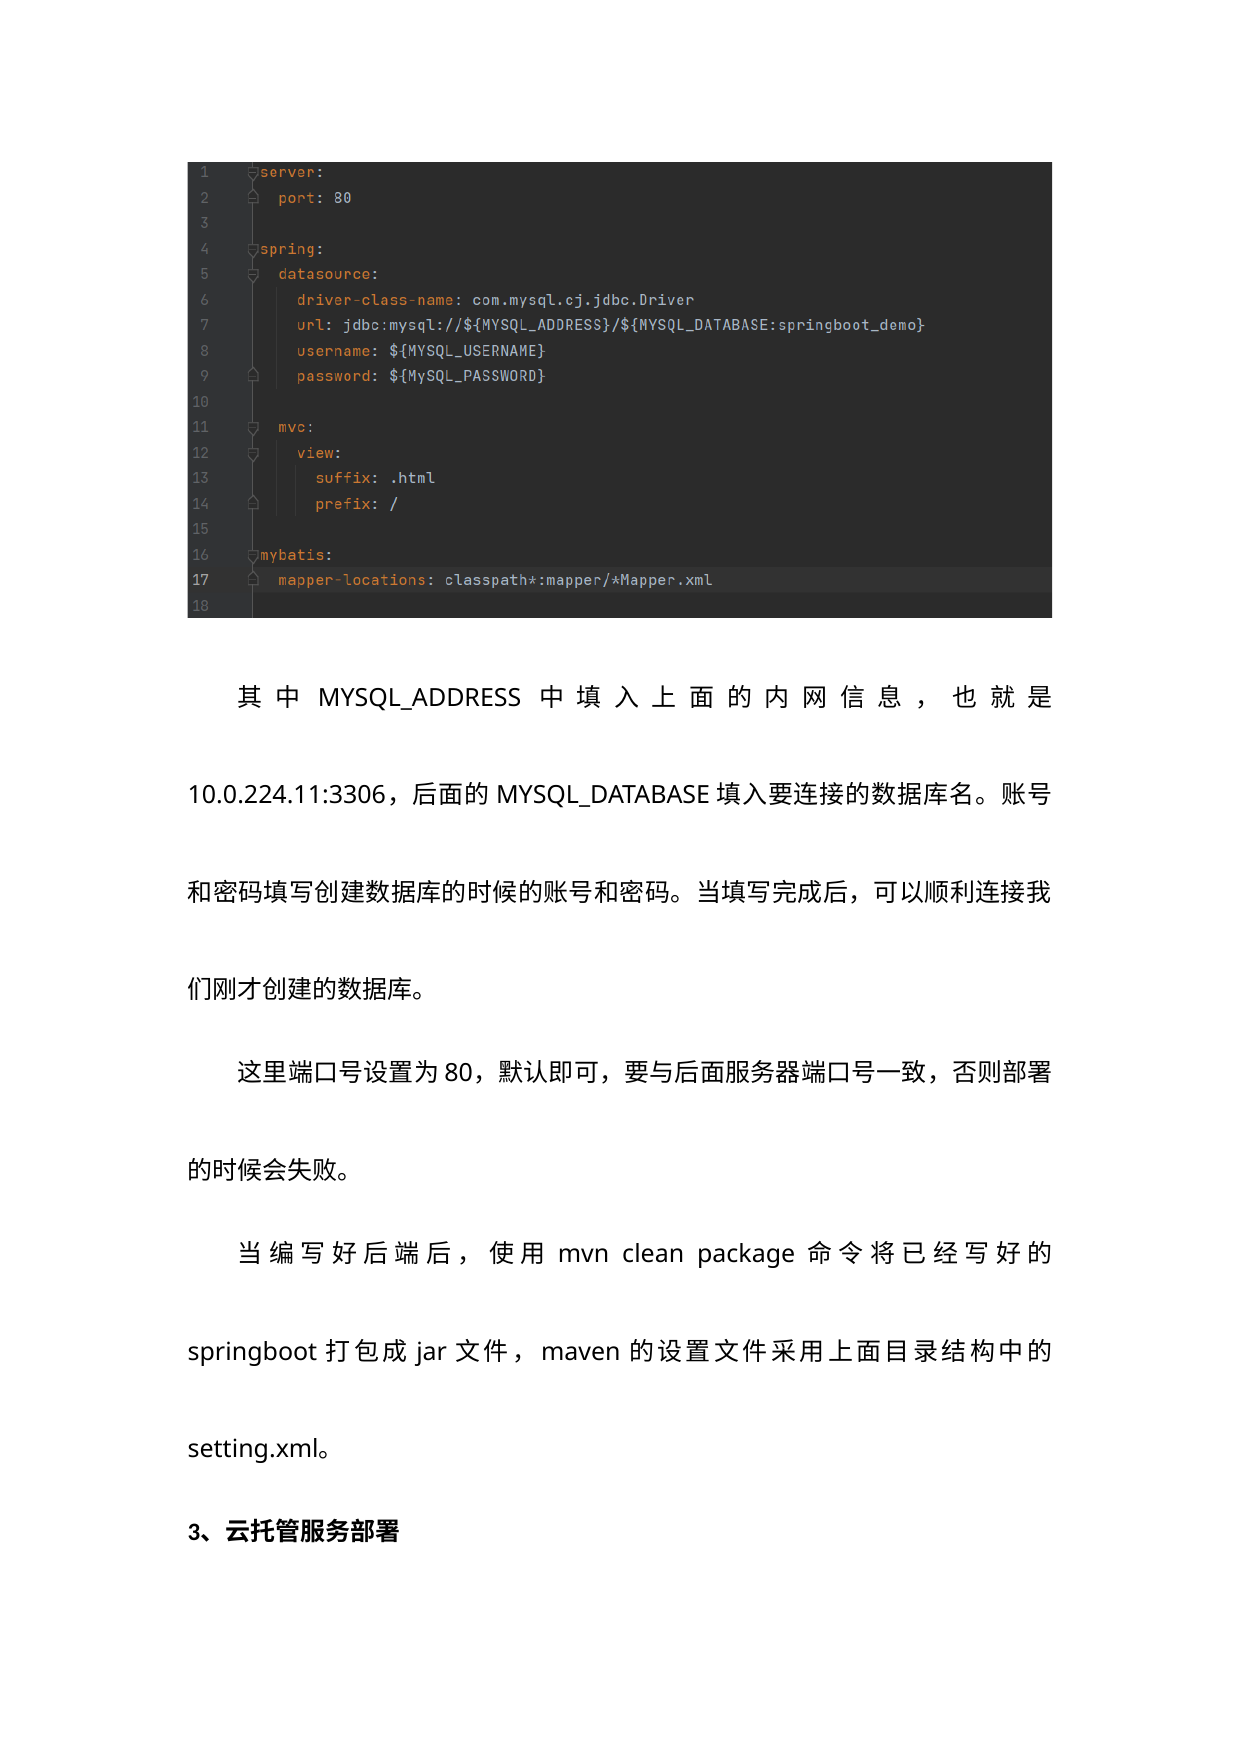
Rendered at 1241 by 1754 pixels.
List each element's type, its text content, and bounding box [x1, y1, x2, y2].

list 当编写好后端后，使用mvn clean package命令将已经写好的springboot打包成jar文件，maven的设置文件采用上面目录结构中的setting.xml。 [187, 1219, 1053, 1479]
list 云托管服务部署 [187, 1497, 1053, 1562]
picture [187, 162, 1053, 618]
list 这里端口号设置为80，默认即可，要与后面服务器端口号一致，否则部署的时候会失败。 [187, 1038, 1053, 1201]
list 其中MYSQL_ADDRESS中填入上面的内网信息，也就是10.0.224.11:3306，后面的MYSQL_DATABASE填入要连接的数据库名。账号和密码填写创建数据库的时候的账号和密码。当填写完成后，可以顺利连接我们刚才创建的数据库。 [187, 663, 1053, 1020]
